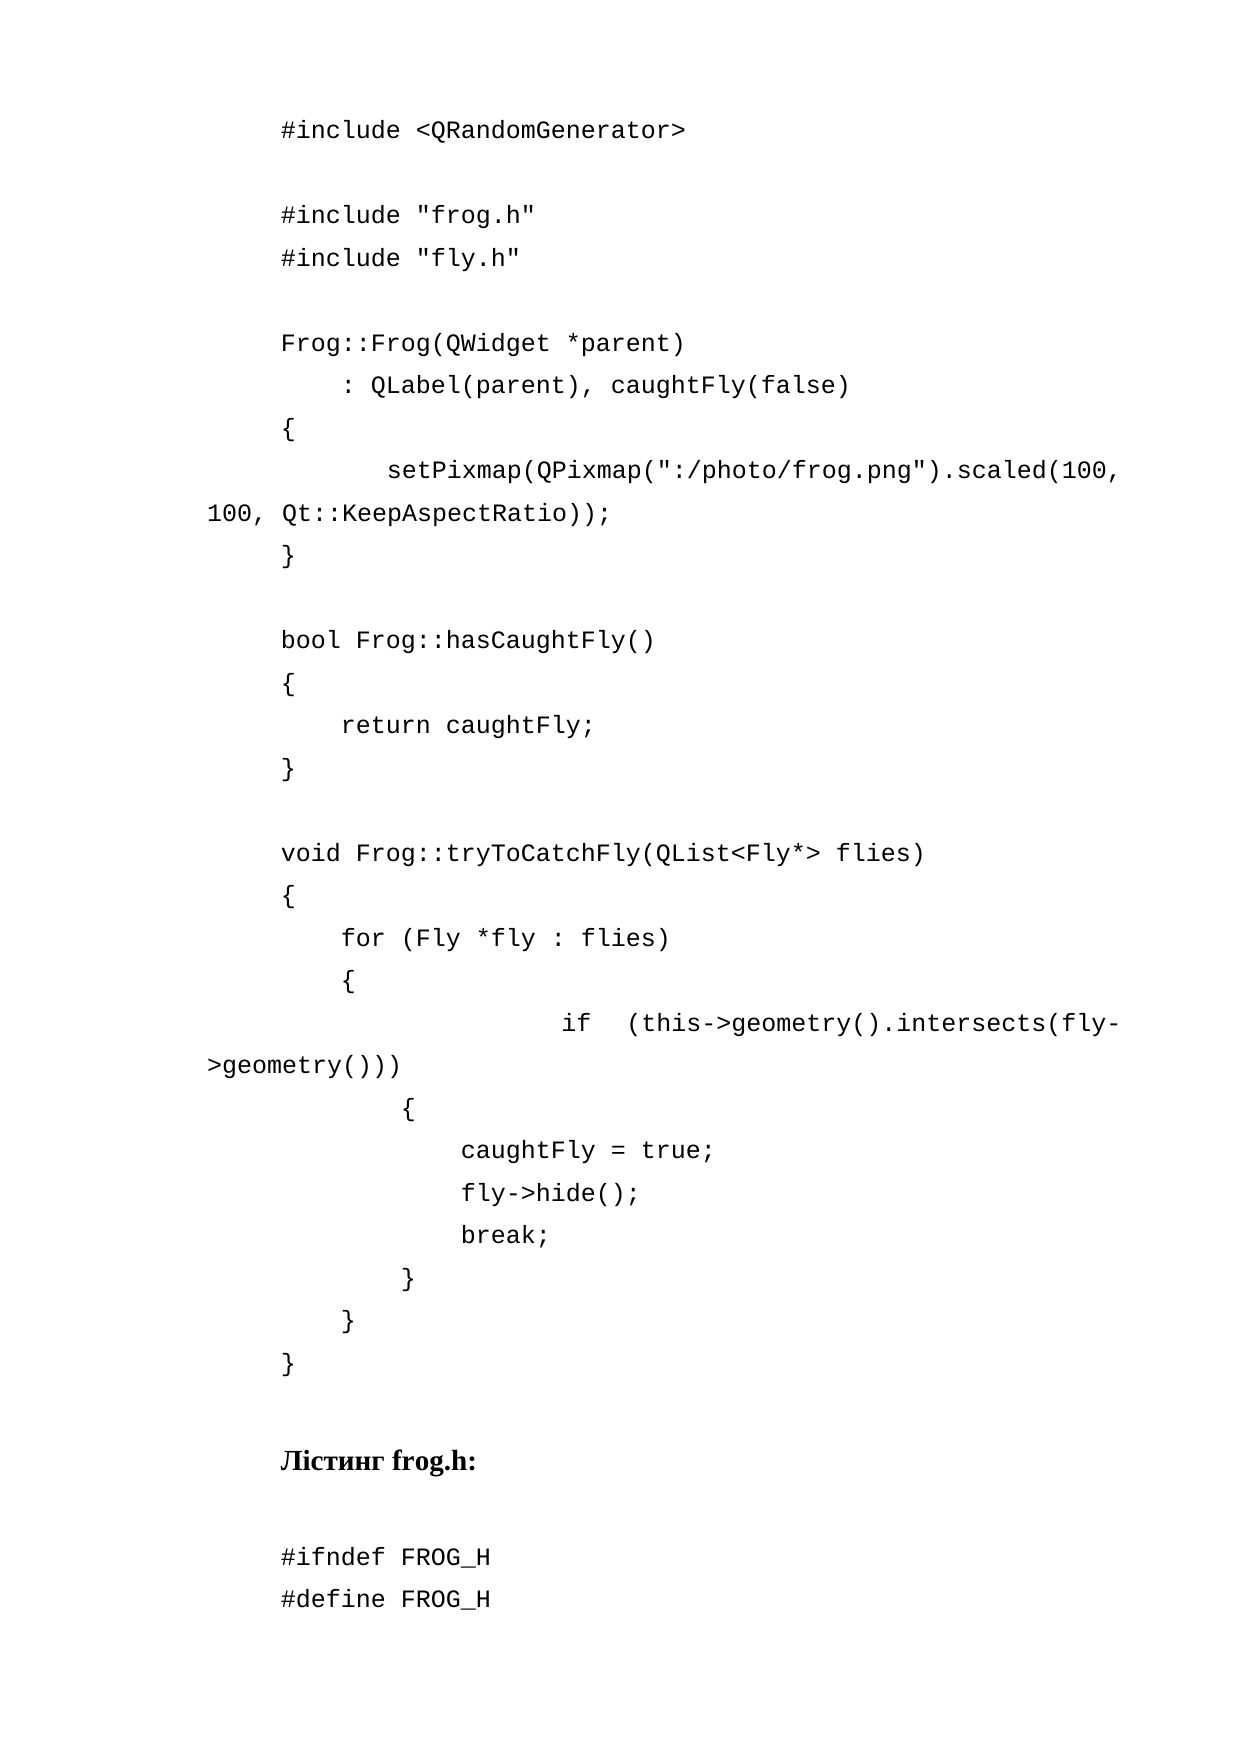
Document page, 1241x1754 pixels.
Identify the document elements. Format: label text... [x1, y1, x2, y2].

text } [207, 1266, 1122, 1294]
text Frog::Frog(QWidget *parent) [207, 331, 1122, 359]
text } [207, 1308, 1122, 1336]
text return caughtFly; [207, 713, 1122, 741]
text bool Frog::hasCaughtFly() [207, 628, 1122, 656]
text void Frog::tryToCatchFly(QList<Fly*> flies) [207, 841, 1122, 869]
text #include <QRandomGenerator> [207, 118, 1122, 146]
text } [207, 1351, 1122, 1379]
text if (this->geometry().intersects(fly->geometry())) [207, 1011, 1122, 1081]
text caughtFly = true; [207, 1138, 1122, 1166]
text { [207, 671, 1122, 699]
text { [207, 968, 1122, 996]
text break; [207, 1223, 1122, 1251]
text { [207, 416, 1122, 444]
text for (Fly *fly : flies) [207, 926, 1122, 954]
text } [207, 756, 1122, 784]
text : QLabel(parent), caughtFly(false) [207, 373, 1122, 401]
text #define FROG_H [207, 1587, 1122, 1615]
text #include "fly.h" [207, 246, 1122, 274]
text Лістинг frog.h: [207, 1443, 1122, 1477]
text setPixmap(QPixmap(":/photo/frog.png").scaled(100, 100, Qt::KeepAspectRatio)); [207, 458, 1122, 529]
text #include "frog.h" [207, 203, 1122, 231]
text fly->hide(); [207, 1181, 1122, 1209]
text } [207, 543, 1122, 571]
text { [207, 883, 1122, 911]
text { [207, 1096, 1122, 1124]
text #ifndef FROG_H [207, 1544, 1122, 1572]
